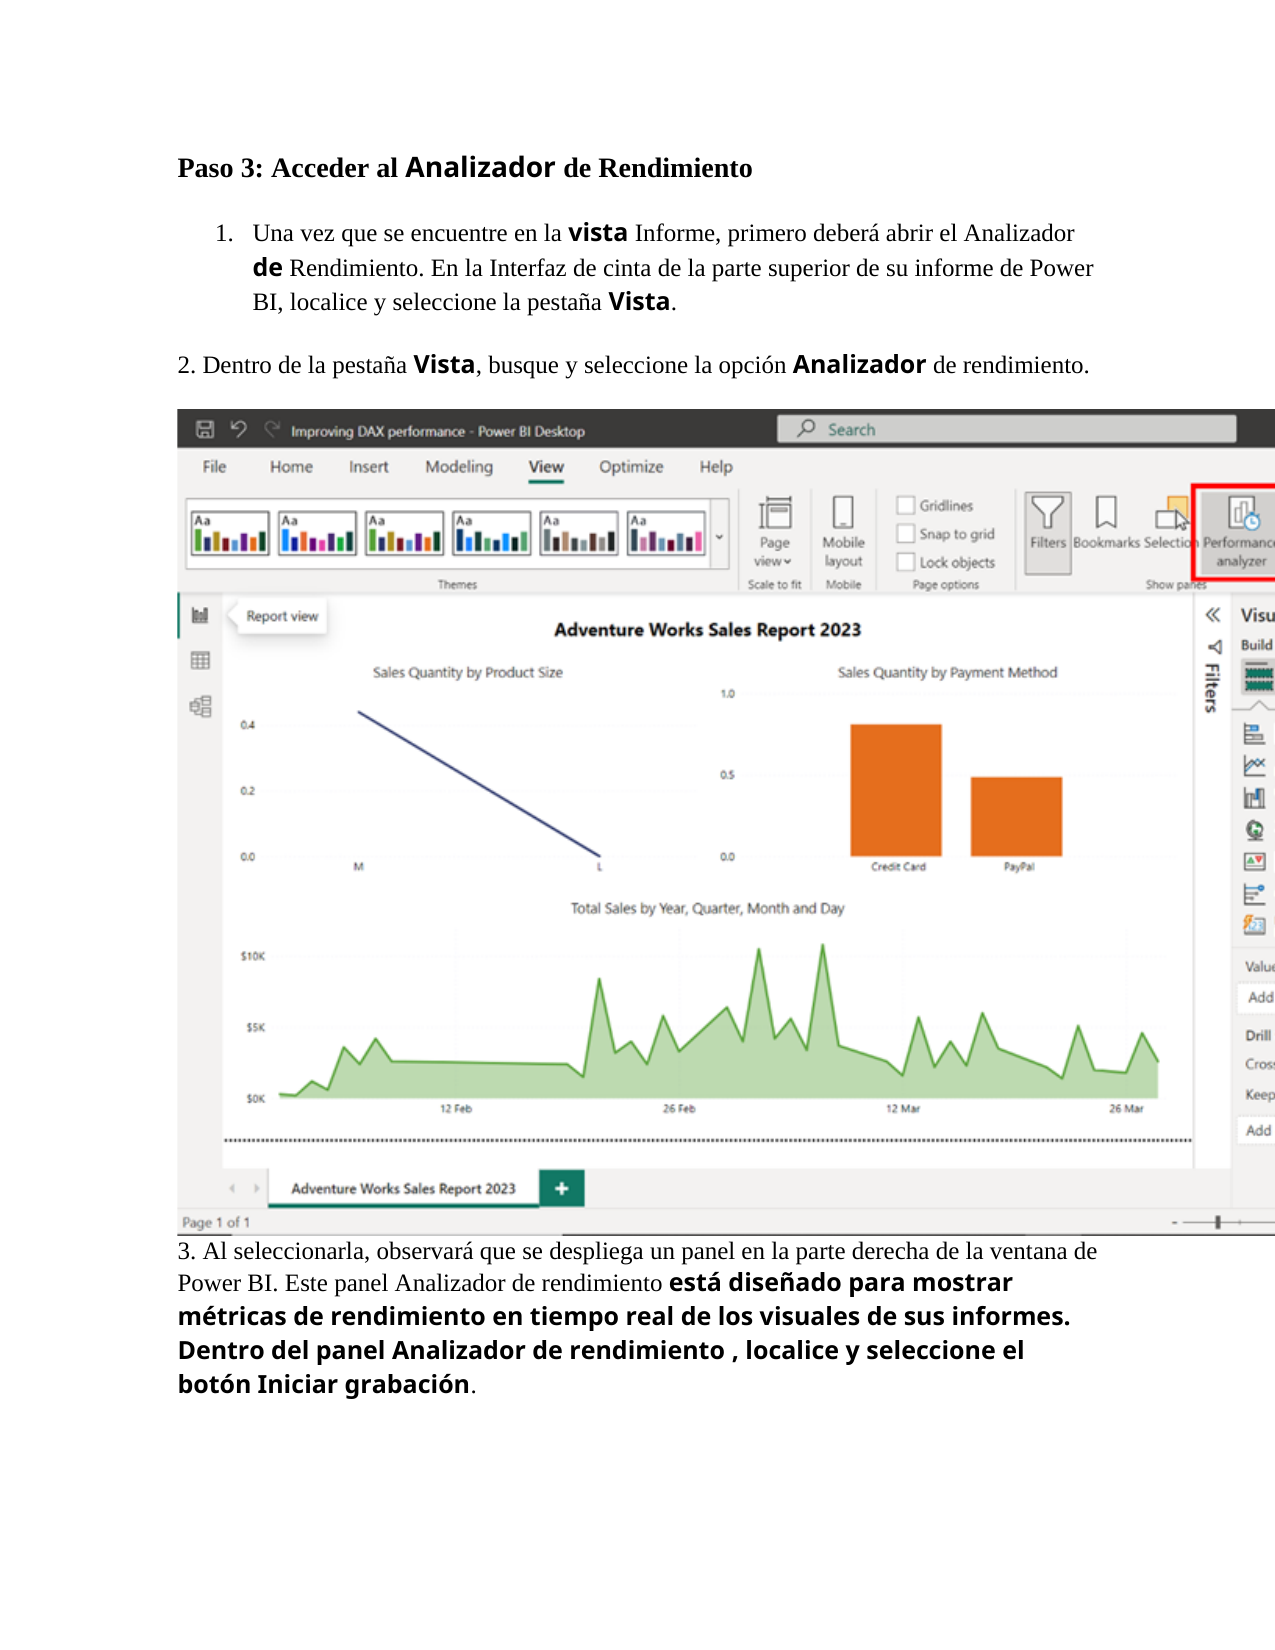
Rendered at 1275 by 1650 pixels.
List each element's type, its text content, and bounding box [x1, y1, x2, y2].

picture [177, 409, 1275, 1236]
text 3. Al seleccionarla, observará que se despliega un panel en la parte derecha de la ventana de Power BI. Este panel Analizador de rendimiento está diseñado para mostrar métricas de rendimiento en tiempo real de los visuales de sus informes. Dentro del panel Analizador de rendimiento , localice y seleccione el botón Iniciar grabación. [177, 1236, 1098, 1401]
list Una vez que se encuentre en la vista Informe, primero deberá abrir el Analizador de Rendimiento. En la Interfaz de cinta de la parte superior de su informe de Power BI, localice y seleccione la pestaña Vista. [215, 215, 1098, 317]
text Paso 3: Acceder al Analizador de Rendimiento [177, 148, 1098, 186]
text 2. Dentro de la pestaña Vista, busque y seleccione la opción Analizador de rendimiento. [177, 346, 1098, 381]
